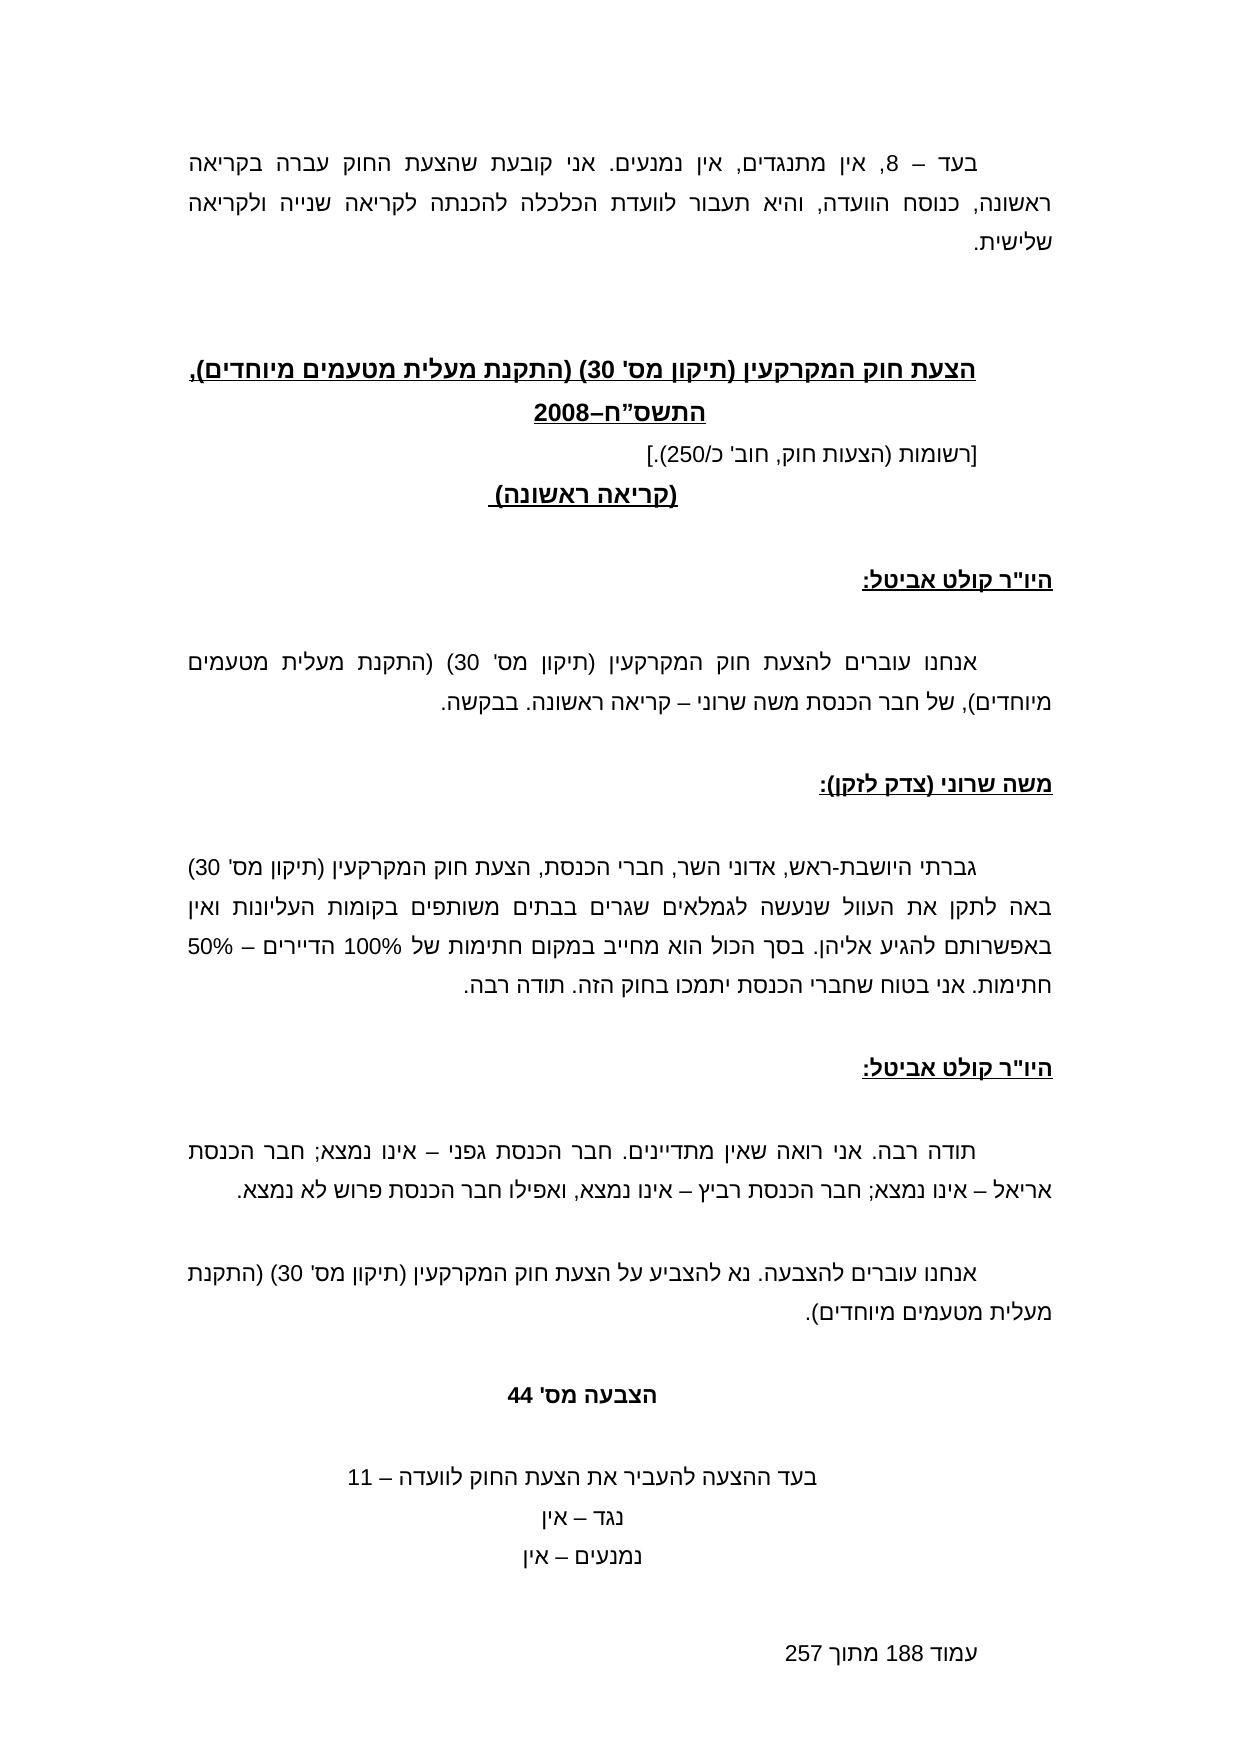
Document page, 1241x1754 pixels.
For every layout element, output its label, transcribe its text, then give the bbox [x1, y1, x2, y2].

text אנחנו עוברים להצבעה. נא להצביע על הצעת חוק המקרקעין (תיקון מס' 30) (התקנת מעלית מטעמים מיוחדים). [187, 1260, 1053, 1326]
text משה שרוני (צדק לזקן): [187, 771, 1053, 798]
text הצעת חוק המקרקעין (תיקון מס' 30) (התקנת מעלית מטעמים מיוחדים), התשס”ח–2008 [187, 355, 1053, 427]
text נגד – אין [187, 1504, 1053, 1530]
text הצבעה מס' 44 [187, 1382, 1053, 1408]
text אנחנו עוברים להצעת חוק המקרקעין (תיקון מס' 30) (התקנת מעלית מטעמים מיוחדים), של חבר הכנסת משה שרוני – קריאה ראשונה. בבקשה. [187, 649, 1053, 715]
text נמנעים – אין [187, 1543, 1053, 1570]
text תודה רבה. אני רואה שאין מתדיינים. חבר הכנסת גפני – אינו נמצא; חבר הכנסת אריאל – אינו נמצא; חבר הכנסת רביץ – אינו נמצא, ואפילו חבר הכנסת פרוש לא נמצא. [187, 1138, 1053, 1203]
text גברתי היושבת-ראש, אדוני השר, חברי הכנסת, הצעת חוק המקרקעין (תיקון מס' 30) באה לתקן את העוול שנעשה לגמלאים שגרים בבתים משותפים בקומות העליונות ואין באפשרותם להגיע אליהן. בסך הכול הוא מחייב במקום חתימות של 100% הדיירים – 50% חתימות. אני בטוח שחברי הכנסת יתמכו בחוק הזה. תודה רבה. [187, 854, 1053, 999]
text בעד – 8, אין מתנגדים, אין נמנעים. אני קובעת שהצעת החוק עברה בקריאה ראשונה, כנוסח הוועדה, והיא תעבור לוועדת הכלכלה להכנתה לקריאה שנייה ולקריאה שלישית. [187, 150, 1053, 255]
text היו"ר קולט אביטל: [187, 1055, 1053, 1081]
text [רשומות (הצעות חוק, חוב' כ/250).] [187, 441, 1053, 467]
text בעד ההצעה להעביר את הצעת החוק לוועדה – 11 [187, 1464, 1053, 1491]
text היו"ר קולט אביטל: [187, 567, 1053, 593]
text (קריאה ראשונה) [187, 480, 1053, 509]
